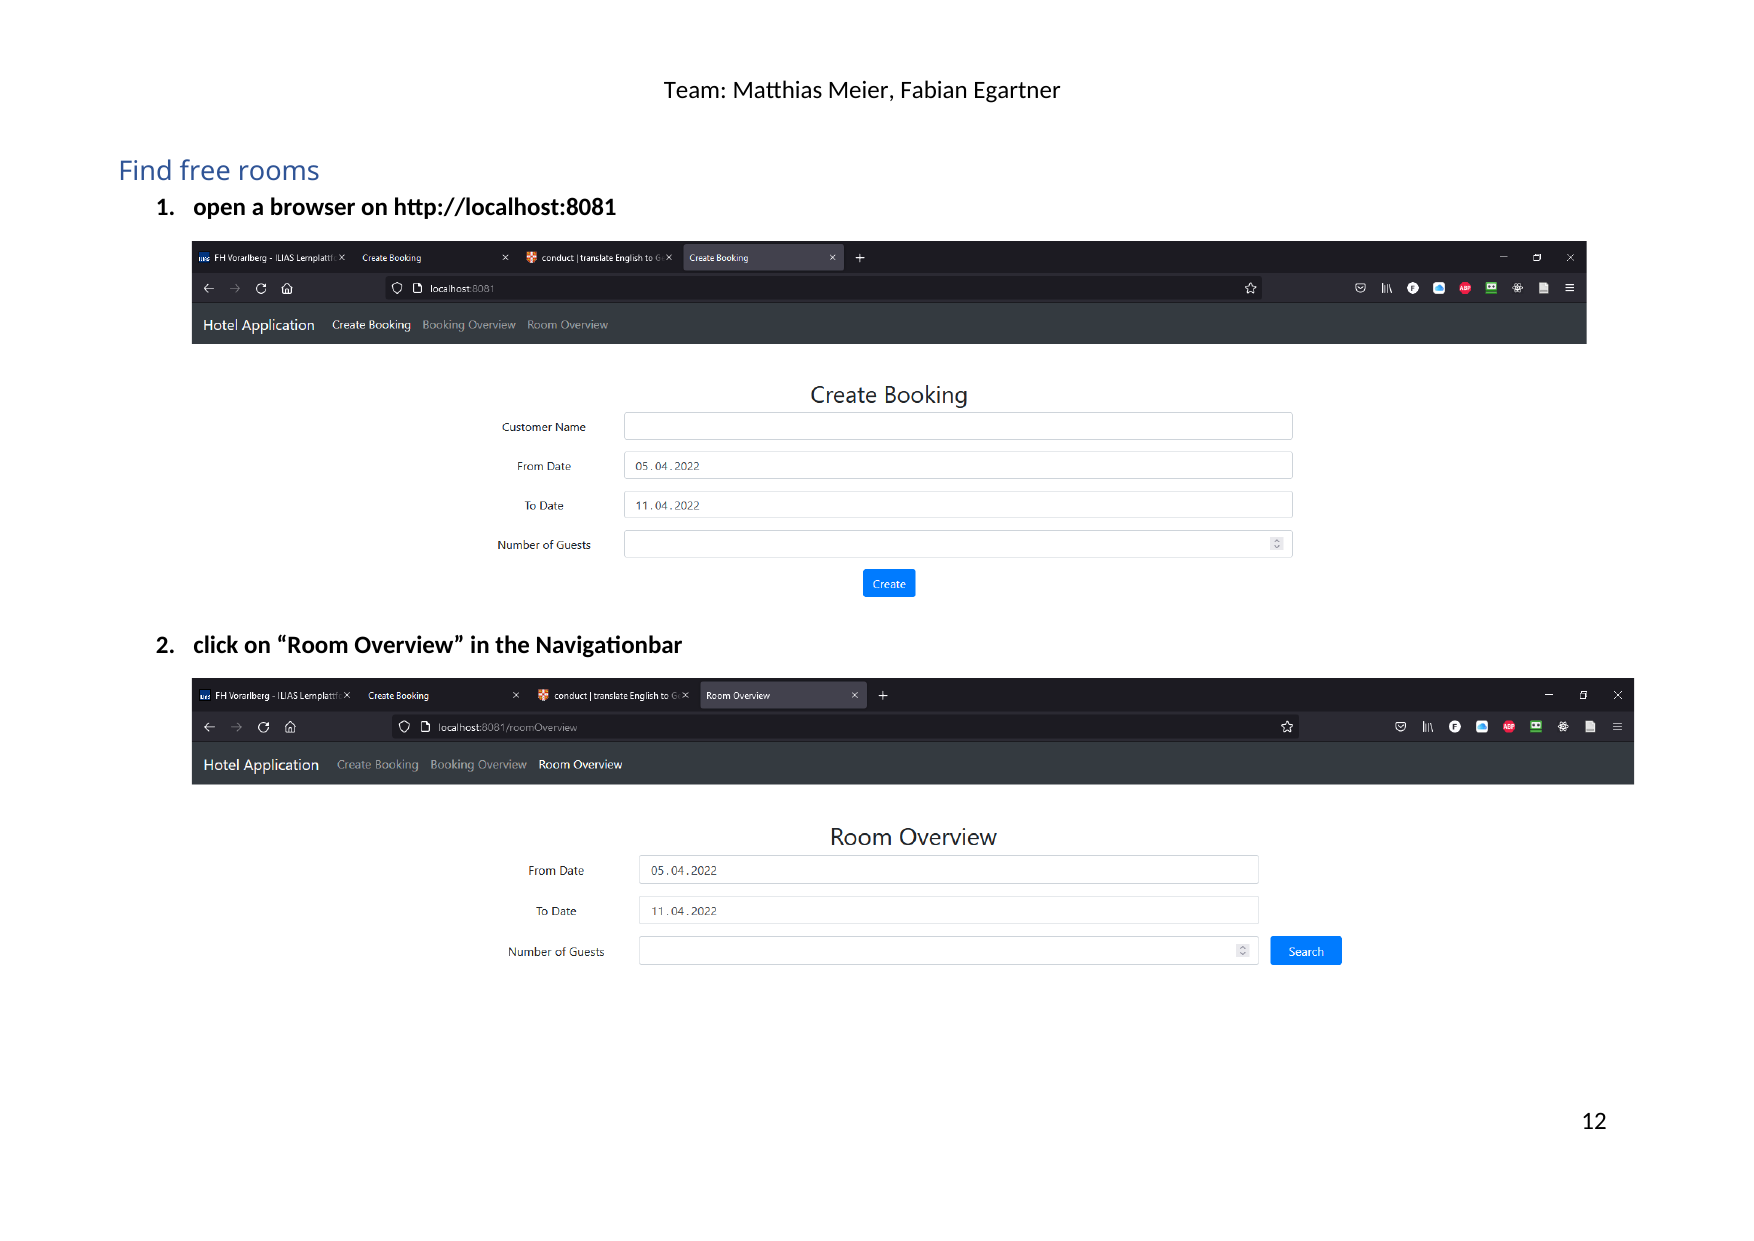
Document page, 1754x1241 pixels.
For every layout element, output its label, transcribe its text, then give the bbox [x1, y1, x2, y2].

list open a browser on http://localhost:8081 [156, 192, 1606, 222]
picture [191, 678, 1635, 1029]
subtitle Find free rooms [118, 152, 1606, 189]
picture [191, 241, 1587, 611]
list click on “Room Overview” in the Navigationbar [156, 629, 1606, 660]
